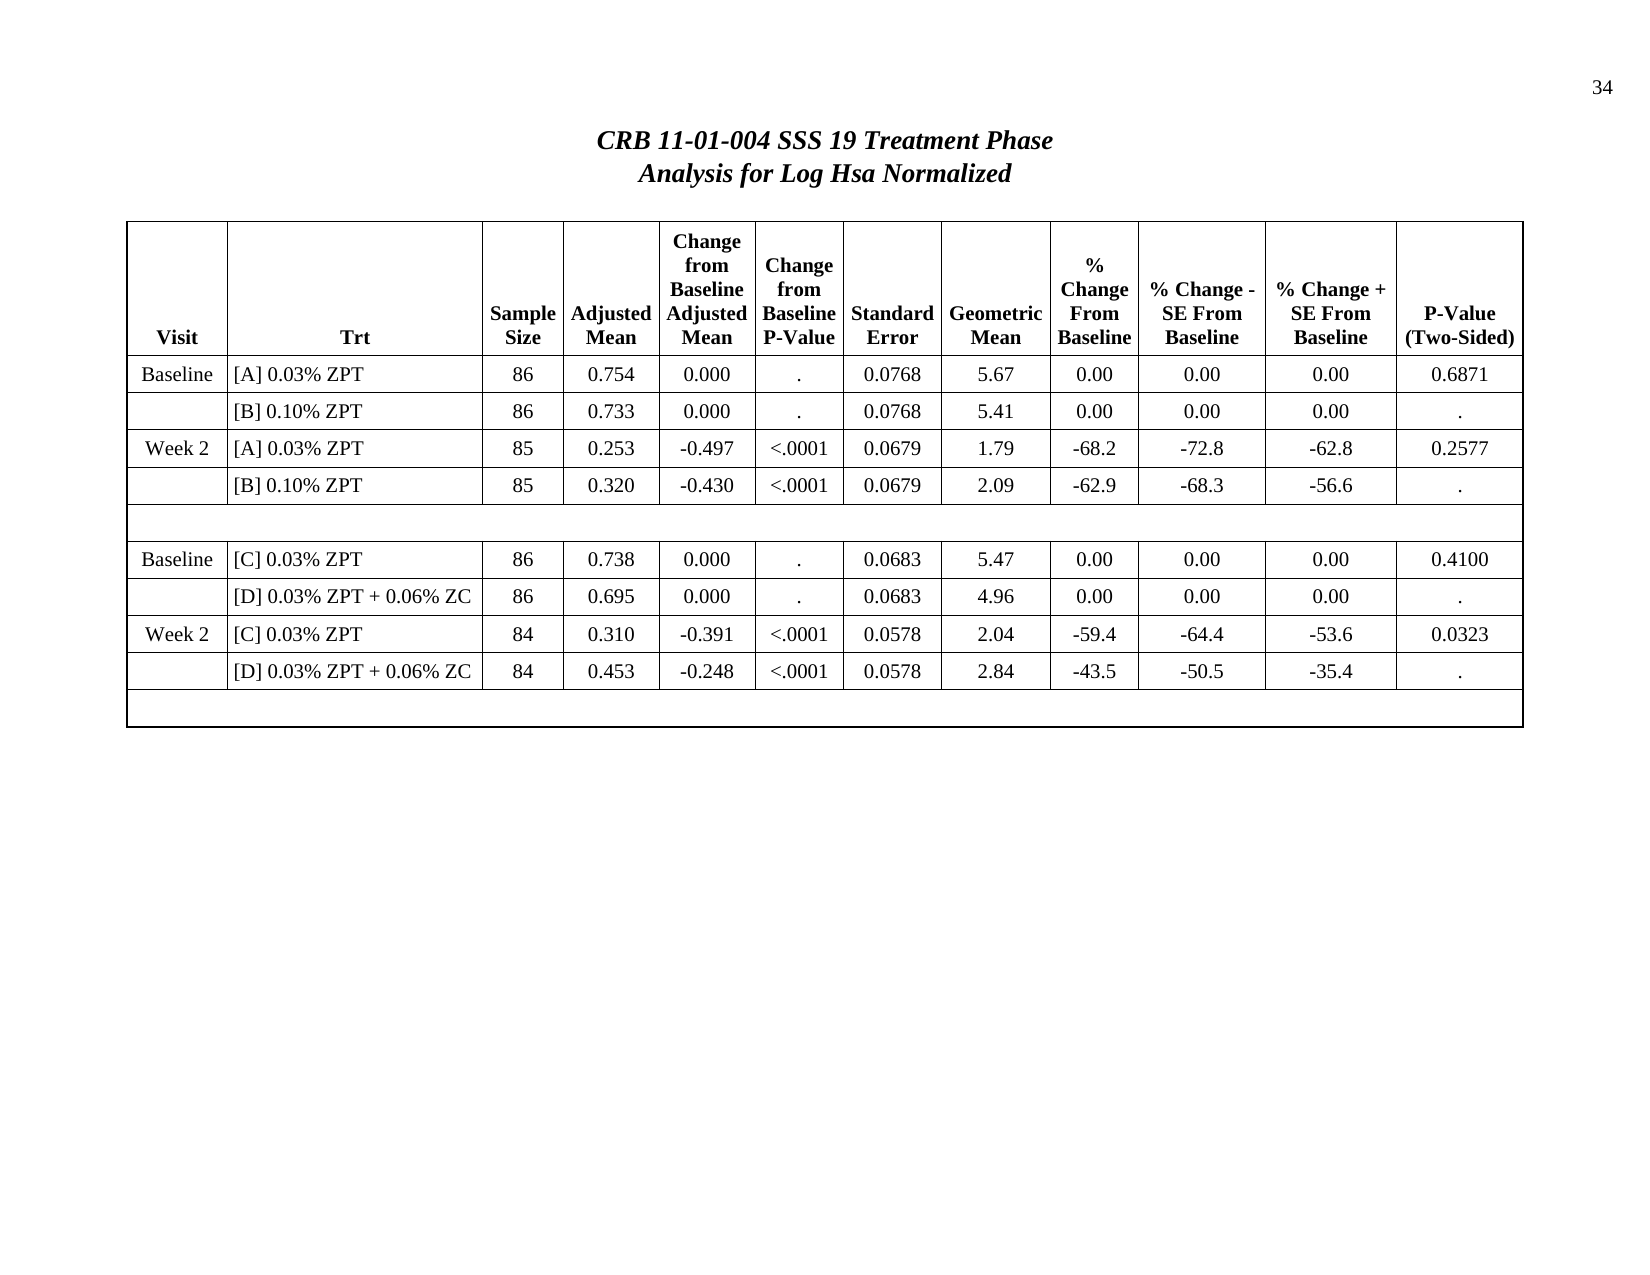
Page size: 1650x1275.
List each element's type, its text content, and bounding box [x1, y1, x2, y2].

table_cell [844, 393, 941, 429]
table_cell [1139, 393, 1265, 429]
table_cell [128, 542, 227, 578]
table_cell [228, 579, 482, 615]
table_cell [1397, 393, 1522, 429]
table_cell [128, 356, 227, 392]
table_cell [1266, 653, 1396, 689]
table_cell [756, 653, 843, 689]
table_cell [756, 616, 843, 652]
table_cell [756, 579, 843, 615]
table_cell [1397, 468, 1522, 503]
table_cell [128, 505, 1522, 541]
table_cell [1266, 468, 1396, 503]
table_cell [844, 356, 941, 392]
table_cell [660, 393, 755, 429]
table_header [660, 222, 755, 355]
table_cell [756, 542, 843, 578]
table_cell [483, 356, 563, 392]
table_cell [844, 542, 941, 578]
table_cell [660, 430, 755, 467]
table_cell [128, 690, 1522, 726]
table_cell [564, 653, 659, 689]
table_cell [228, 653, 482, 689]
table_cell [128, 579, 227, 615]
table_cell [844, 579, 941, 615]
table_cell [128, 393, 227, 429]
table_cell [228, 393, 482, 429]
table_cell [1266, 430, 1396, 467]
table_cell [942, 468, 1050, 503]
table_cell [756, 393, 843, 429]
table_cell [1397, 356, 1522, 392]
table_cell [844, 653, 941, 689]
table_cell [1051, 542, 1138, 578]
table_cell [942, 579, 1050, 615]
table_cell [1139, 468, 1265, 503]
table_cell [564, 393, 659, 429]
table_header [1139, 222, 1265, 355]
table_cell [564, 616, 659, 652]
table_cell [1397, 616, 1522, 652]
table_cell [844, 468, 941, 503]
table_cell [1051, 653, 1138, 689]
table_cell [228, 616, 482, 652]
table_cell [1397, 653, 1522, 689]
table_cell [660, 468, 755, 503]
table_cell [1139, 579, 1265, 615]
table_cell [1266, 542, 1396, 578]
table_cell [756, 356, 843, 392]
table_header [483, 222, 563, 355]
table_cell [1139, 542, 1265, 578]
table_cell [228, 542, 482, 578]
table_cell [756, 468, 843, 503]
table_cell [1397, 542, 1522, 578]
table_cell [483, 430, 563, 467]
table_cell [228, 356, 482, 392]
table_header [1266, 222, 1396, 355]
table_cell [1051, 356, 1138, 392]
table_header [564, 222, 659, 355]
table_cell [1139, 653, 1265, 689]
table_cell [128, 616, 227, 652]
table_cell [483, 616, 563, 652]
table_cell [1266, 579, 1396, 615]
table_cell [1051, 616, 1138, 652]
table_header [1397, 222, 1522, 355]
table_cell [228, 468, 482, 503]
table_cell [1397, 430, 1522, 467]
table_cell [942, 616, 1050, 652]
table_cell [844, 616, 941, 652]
text Analysis for Log Hsa Normalized [37, 157, 1612, 188]
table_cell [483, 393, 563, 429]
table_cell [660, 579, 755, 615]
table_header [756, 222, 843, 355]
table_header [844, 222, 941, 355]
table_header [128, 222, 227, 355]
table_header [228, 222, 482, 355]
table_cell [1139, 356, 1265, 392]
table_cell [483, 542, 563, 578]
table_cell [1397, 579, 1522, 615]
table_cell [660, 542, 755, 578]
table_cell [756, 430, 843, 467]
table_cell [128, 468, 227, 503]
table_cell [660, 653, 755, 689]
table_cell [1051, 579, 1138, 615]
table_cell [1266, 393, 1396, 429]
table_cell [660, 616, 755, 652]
text CRB 11-01-004 SSS 19 Treatment Phase [37, 124, 1612, 155]
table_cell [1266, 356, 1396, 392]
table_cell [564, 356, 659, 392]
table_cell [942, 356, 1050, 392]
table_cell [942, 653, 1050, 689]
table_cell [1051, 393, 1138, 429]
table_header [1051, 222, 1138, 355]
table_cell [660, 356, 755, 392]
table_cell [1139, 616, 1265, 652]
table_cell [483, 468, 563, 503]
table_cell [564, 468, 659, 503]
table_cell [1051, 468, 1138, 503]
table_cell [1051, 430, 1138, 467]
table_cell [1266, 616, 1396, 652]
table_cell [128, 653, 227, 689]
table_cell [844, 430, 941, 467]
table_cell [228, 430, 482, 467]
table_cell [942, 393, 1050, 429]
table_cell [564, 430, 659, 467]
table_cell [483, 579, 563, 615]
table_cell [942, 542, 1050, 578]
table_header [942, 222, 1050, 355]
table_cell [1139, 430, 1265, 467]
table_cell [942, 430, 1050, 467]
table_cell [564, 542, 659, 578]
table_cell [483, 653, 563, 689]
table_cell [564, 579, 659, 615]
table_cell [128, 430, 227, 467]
